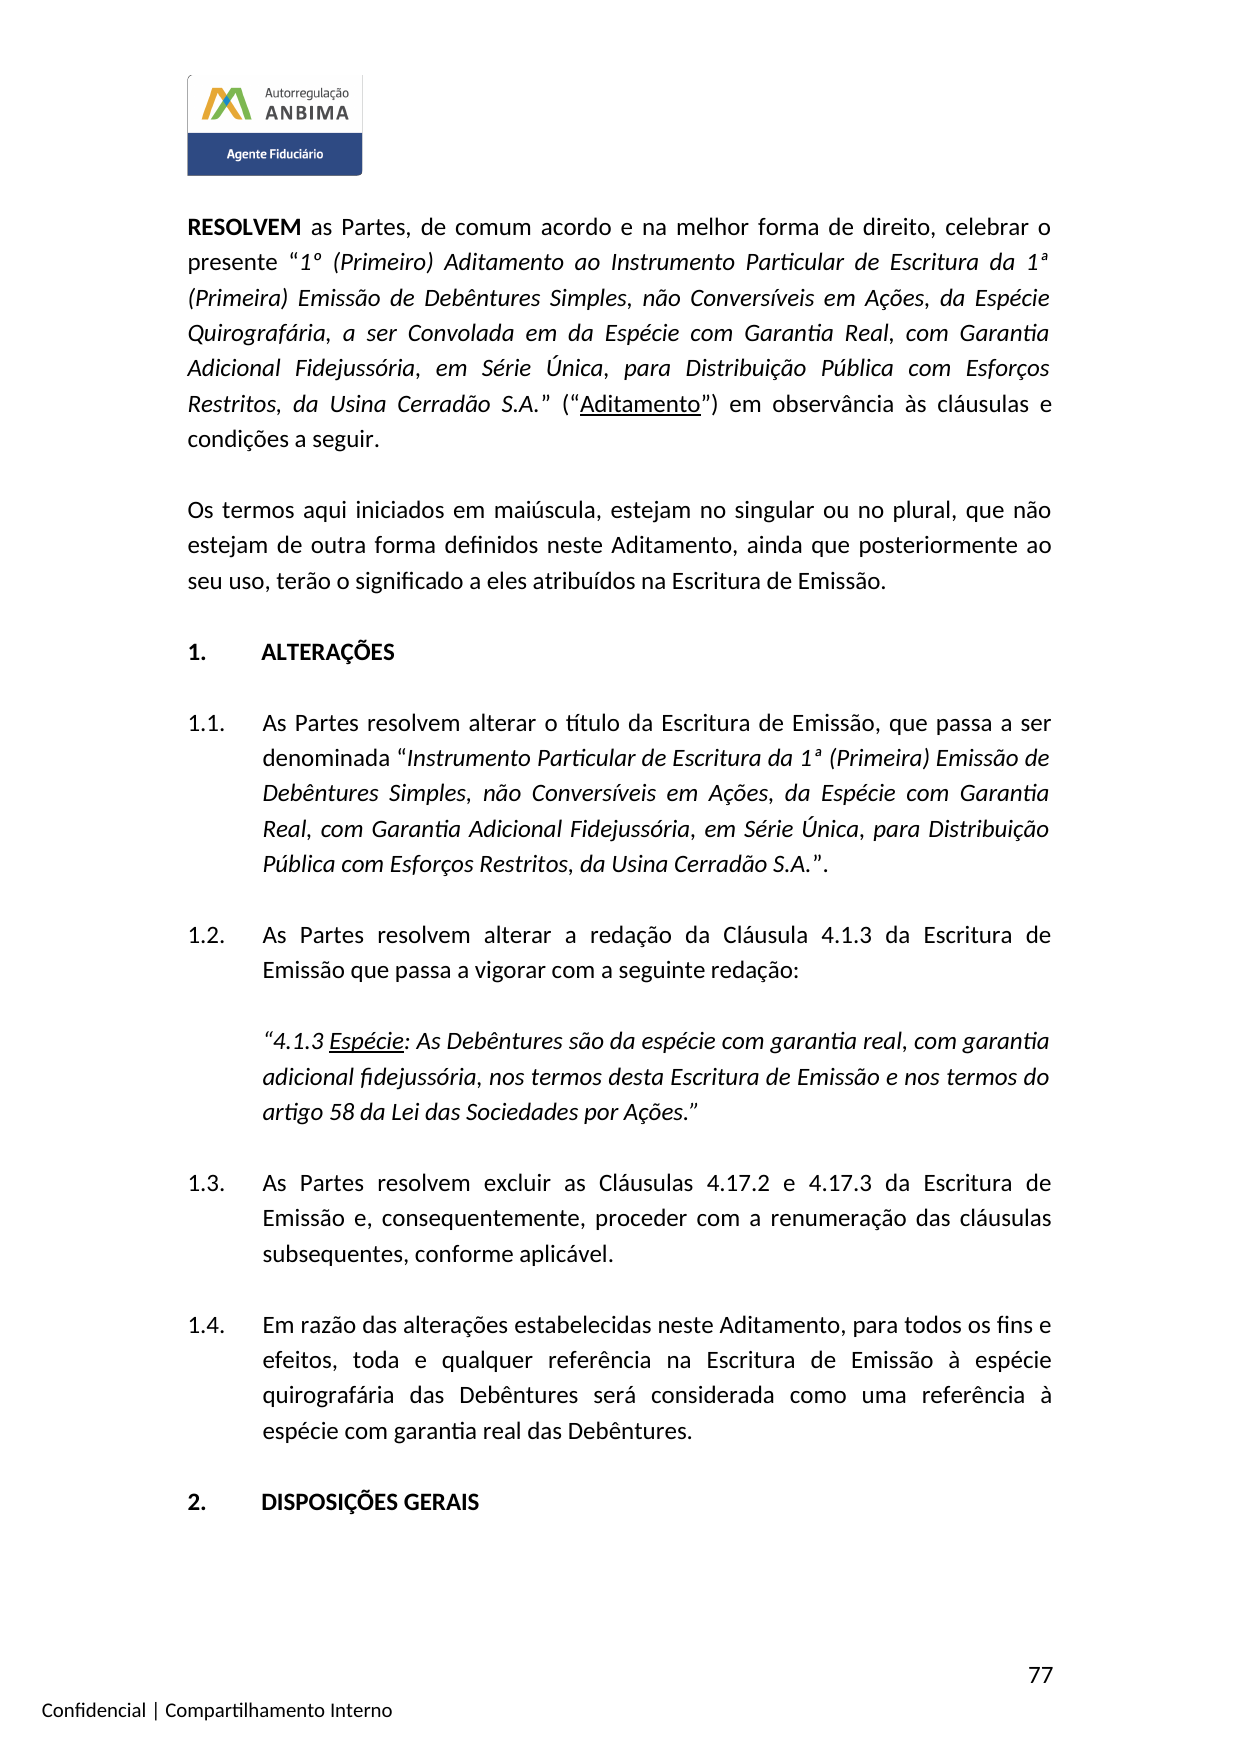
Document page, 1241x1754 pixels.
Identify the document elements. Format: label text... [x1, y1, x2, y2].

list ALTERAÇÕES [187, 632, 1053, 667]
list Em razão das alterações estabelecidas neste Aditamento, para todos os fins e efeitos, toda e qualquer referência na Escritura de Emissão à espécie quirografária das Debêntures será considerada como uma referência à espécie com garantia real das Debêntures. [187, 1305, 1053, 1446]
text RESOLVEM as Partes, de comum acordo e na melhor forma de direito, celebrar o presente “1º (Primeiro) Aditamento ao Instrumento Particular de Escritura da 1ª (Primeira) Emissão de Debêntures Simples, não Conversíveis em Ações, da Espécie Quirografária, a ser Convolada em da Espécie com Garantia Real, com Garantia Adicional Fidejussória, em Série Única, para Distribuição Pública com Esforços Restritos, da Usina Cerradão S.A.” (“Aditamento”) em observância às cláusulas e condições a seguir. [187, 207, 1053, 455]
list As Partes resolvem alterar a redação da Cláusula 4.1.3 da Escritura de Emissão que passa a vigorar com a seguinte redação: [187, 915, 1053, 986]
text Os termos aqui iniciados em maiúscula, estejam no singular ou no plural, que não estejam de outra forma definidos neste Aditamento, ainda que posteriormente ao seu uso, terão o significado a eles atribuídos na Escritura de Emissão. [187, 490, 1053, 596]
list DISPOSIÇÕES GERAIS [187, 1482, 1053, 1517]
text “4.1.3 Espécie: As Debêntures são da espécie com garantia real, com garantia adicional fidejussória, nos termos desta Escritura de Emissão e nos termos do artigo 58 da Lei das Sociedades por Ações.” [262, 1021, 1053, 1128]
picture [187, 75, 363, 176]
list As Partes resolvem alterar o título da Escritura de Emissão, que passa a ser denominada “Instrumento Particular de Escritura da 1ª (Primeira) Emissão de Debêntures Simples, não Conversíveis em Ações, da Espécie com Garantia Real, com Garantia Adicional Fidejussória, em Série Única, para Distribuição Pública com Esforços Restritos, da Usina Cerradão S.A.”. [187, 703, 1053, 880]
list As Partes resolvem excluir as Cláusulas 4.17.2 e 4.17.3 da Escritura de Emissão e, consequentemente, proceder com a renumeração das cláusulas subsequentes, conforme aplicável. [187, 1163, 1053, 1269]
